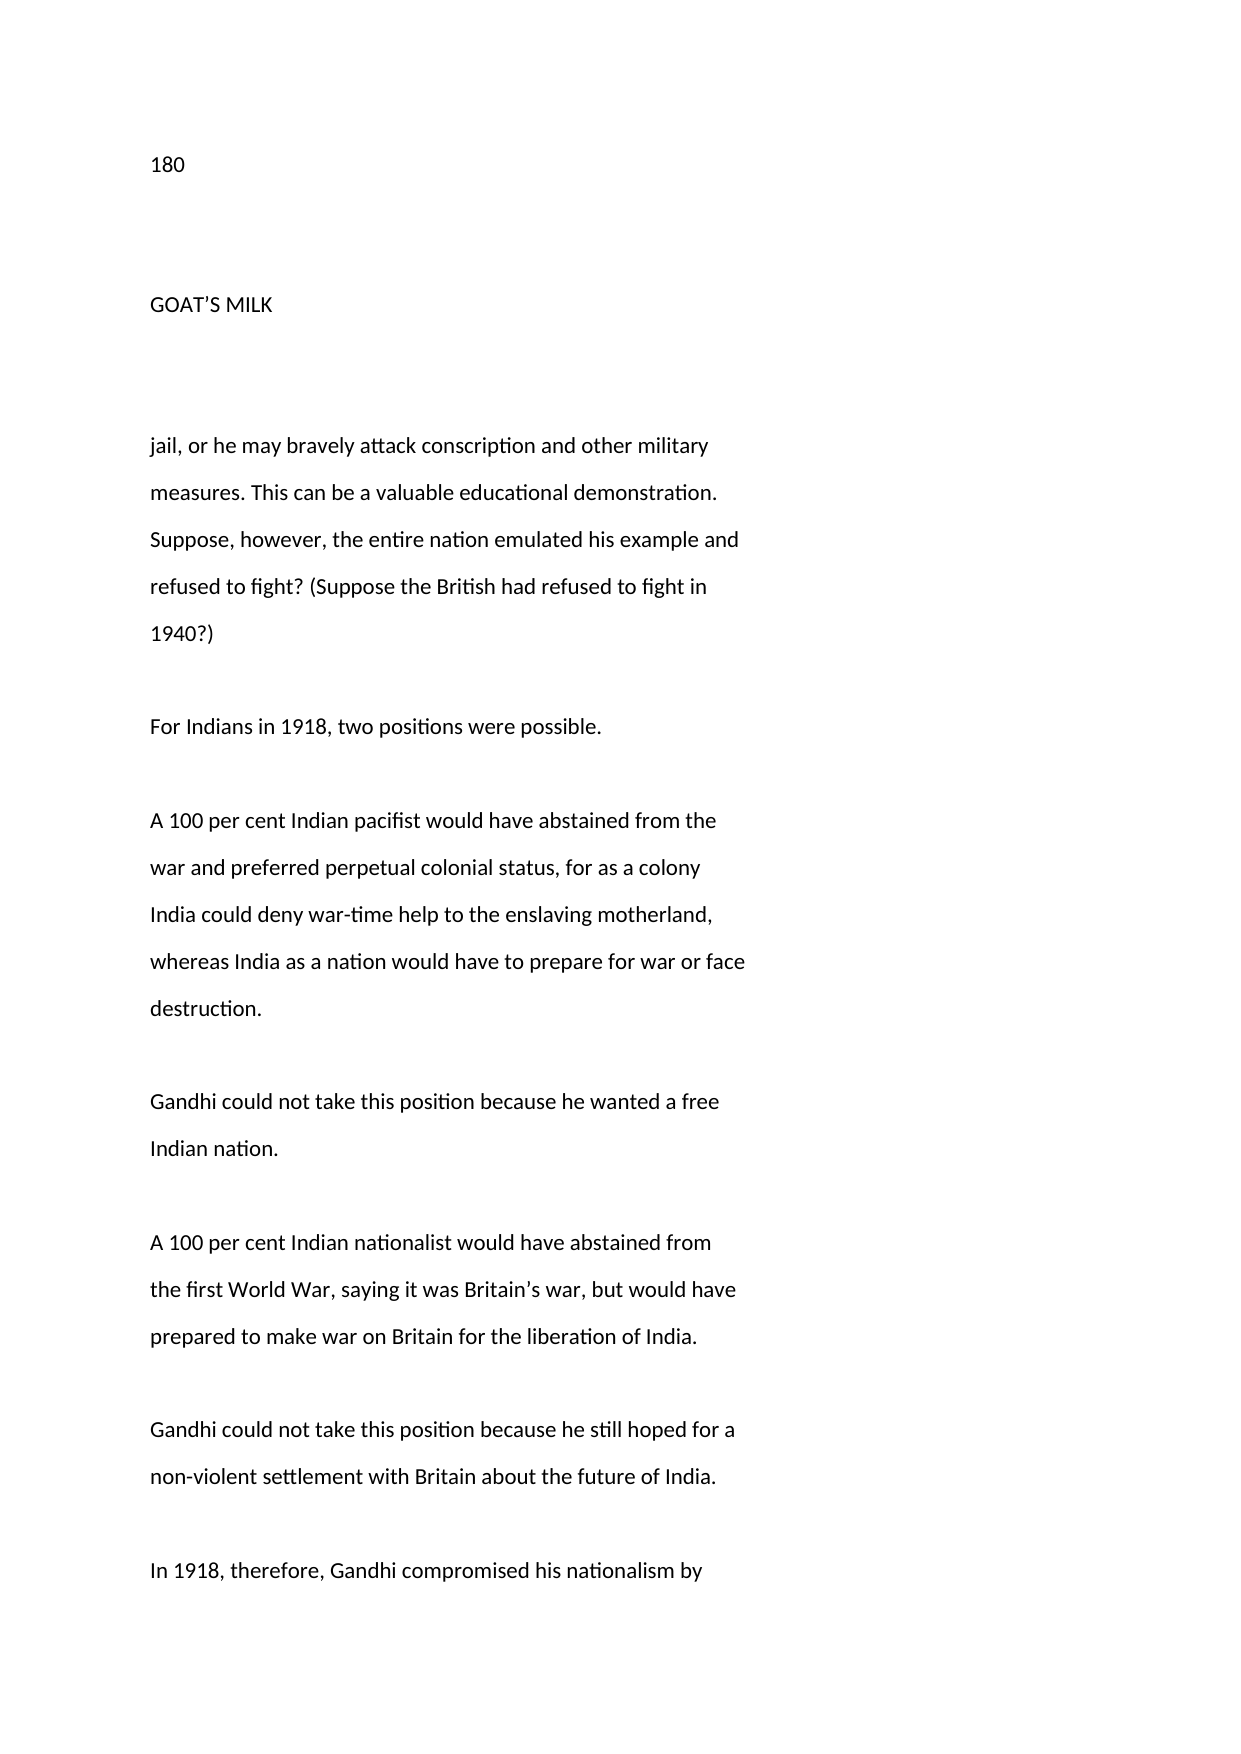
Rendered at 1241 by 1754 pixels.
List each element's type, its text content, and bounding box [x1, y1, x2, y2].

text whereas India as a nation would have to prepare for war or face [150, 947, 1090, 975]
text the first World War, saying it was Britain’s war, but would have [150, 1275, 1090, 1303]
text In 1918, therefore, Gandhi compromised his nationalism by [150, 1556, 1090, 1584]
text refused to fight? (Suppose the British had refused to fight in [150, 572, 1090, 600]
text non-violent settlement with Britain about the future of India. [150, 1462, 1090, 1491]
text 180 [150, 150, 1090, 178]
text destruction. [150, 994, 1090, 1022]
text prepared to make war on Britain for the liberation of India. [150, 1322, 1090, 1350]
text A 100 per cent Indian pacifist would have abstained from the [150, 806, 1090, 834]
text India could deny war-time help to the enslaving motherland, [150, 900, 1090, 928]
text GOAT’S MILK [150, 291, 1090, 319]
text measures. This can be a valuable educational demonstration. [150, 478, 1090, 506]
text Suppose, however, the entire nation emulated his example and [150, 525, 1090, 553]
text A 100 per cent Indian nationalist would have abstained from [150, 1228, 1090, 1256]
text 1940?) [150, 619, 1090, 647]
text jail, or he may bravely attack conscription and other military [150, 431, 1090, 459]
text Indian nation. [150, 1134, 1090, 1162]
text Gandhi could not take this position because he still hoped for a [150, 1416, 1090, 1444]
text war and preferred perpetual colonial status, for as a colony [150, 853, 1090, 881]
text For Indians in 1918, two positions were possible. [150, 712, 1090, 741]
text Gandhi could not take this position because he wanted a free [150, 1087, 1090, 1116]
